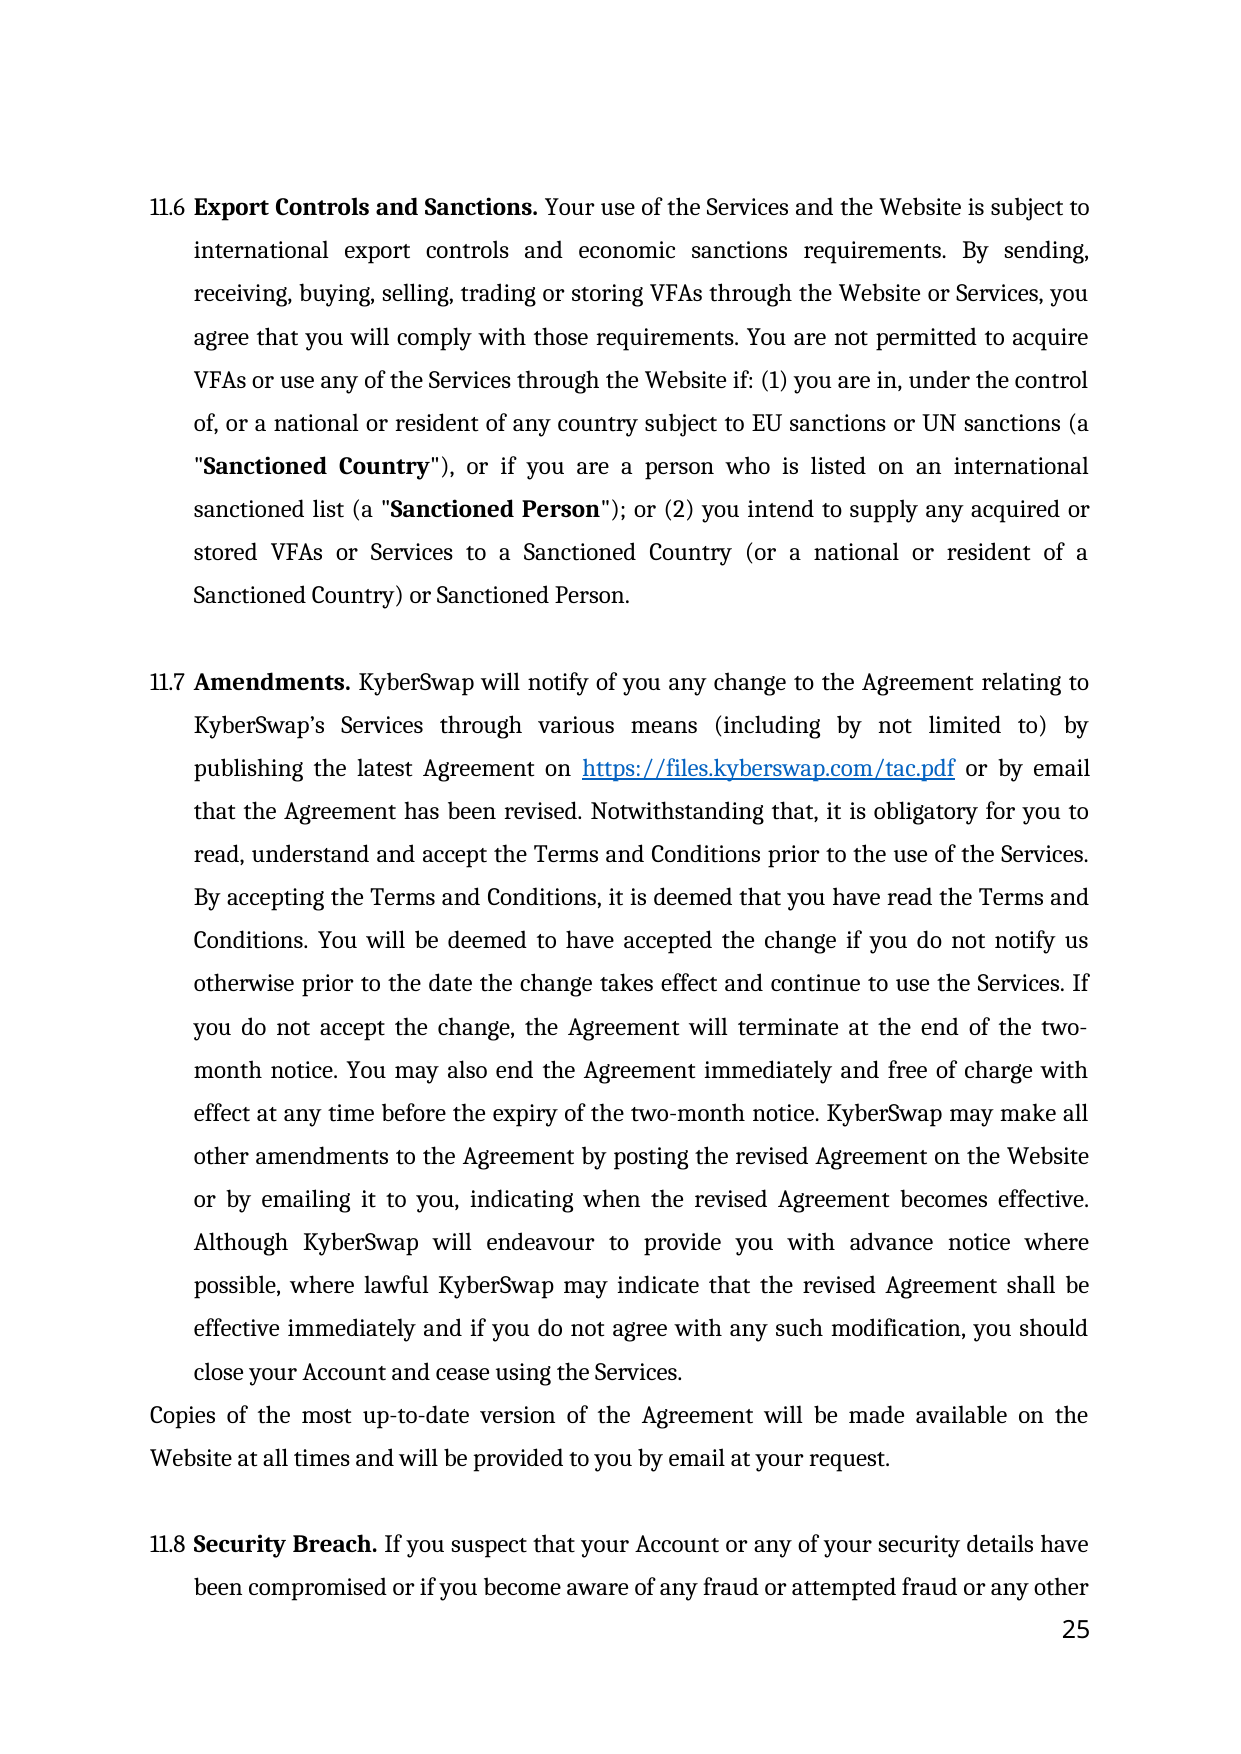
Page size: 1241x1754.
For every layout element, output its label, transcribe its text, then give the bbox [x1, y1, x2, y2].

list Export Controls and Sanctions. Your use of the Services and the Website is subject to international export controls and economic sanctions requirements. By sending, receiving, buying, selling, trading or storing VFAs through the Website or Services, you agree that you will comply with those requirements. You are not permitted to acquire VFAs or use any of the Services through the Website if: (1) you are in, under the control of, or a national or resident of any country subject to EU sanctions or UN sanctions (a "Sanctioned Country"), or if you are a person who is listed on an international sanctioned list (a "Sanctioned Person"); or (2) you intend to supply any acquired or stored VFAs or Services to a Sanctioned Country (or a national or resident of a Sanctioned Country) or Sanctioned Person. [150, 193, 1090, 610]
list Amendments. KyberSwap will notify of you any change to the Agreement relating to KyberSwap’s Services through various means (including by not limited to) by publishing the latest Agreement on https://files.kyberswap.com/tac.pdf or by email that the Agreement has been revised. Notwithstanding that, it is obligatory for you to read, understand and accept the Terms and Conditions prior to the use of the Services. By accepting the Terms and Conditions, it is deemed that you have read the Terms and Conditions. You will be deemed to have accepted the change if you do not notify us otherwise prior to the date the change takes effect and continue to use the Services. If you do not accept the change, the Agreement will terminate at the end of the two-month notice. You may also end the Agreement immediately and free of charge with effect at any time before the expiry of the two-month notice. KyberSwap may make all other amendments to the Agreement by posting the revised Agreement on the Website or by emailing it to you, indicating when the revised Agreement becomes effective. Although KyberSwap will endeavour to provide you with advance notice where possible, where lawful KyberSwap may indicate that the revised Agreement shall be effective immediately and if you do not agree with any such modification, you should close your Account and cease using the Services. [150, 667, 1090, 1386]
text Copies of the most up-to-date version of the Agreement will be made available on the Website at all times and will be provided to you by email at your request. [150, 1401, 1090, 1472]
